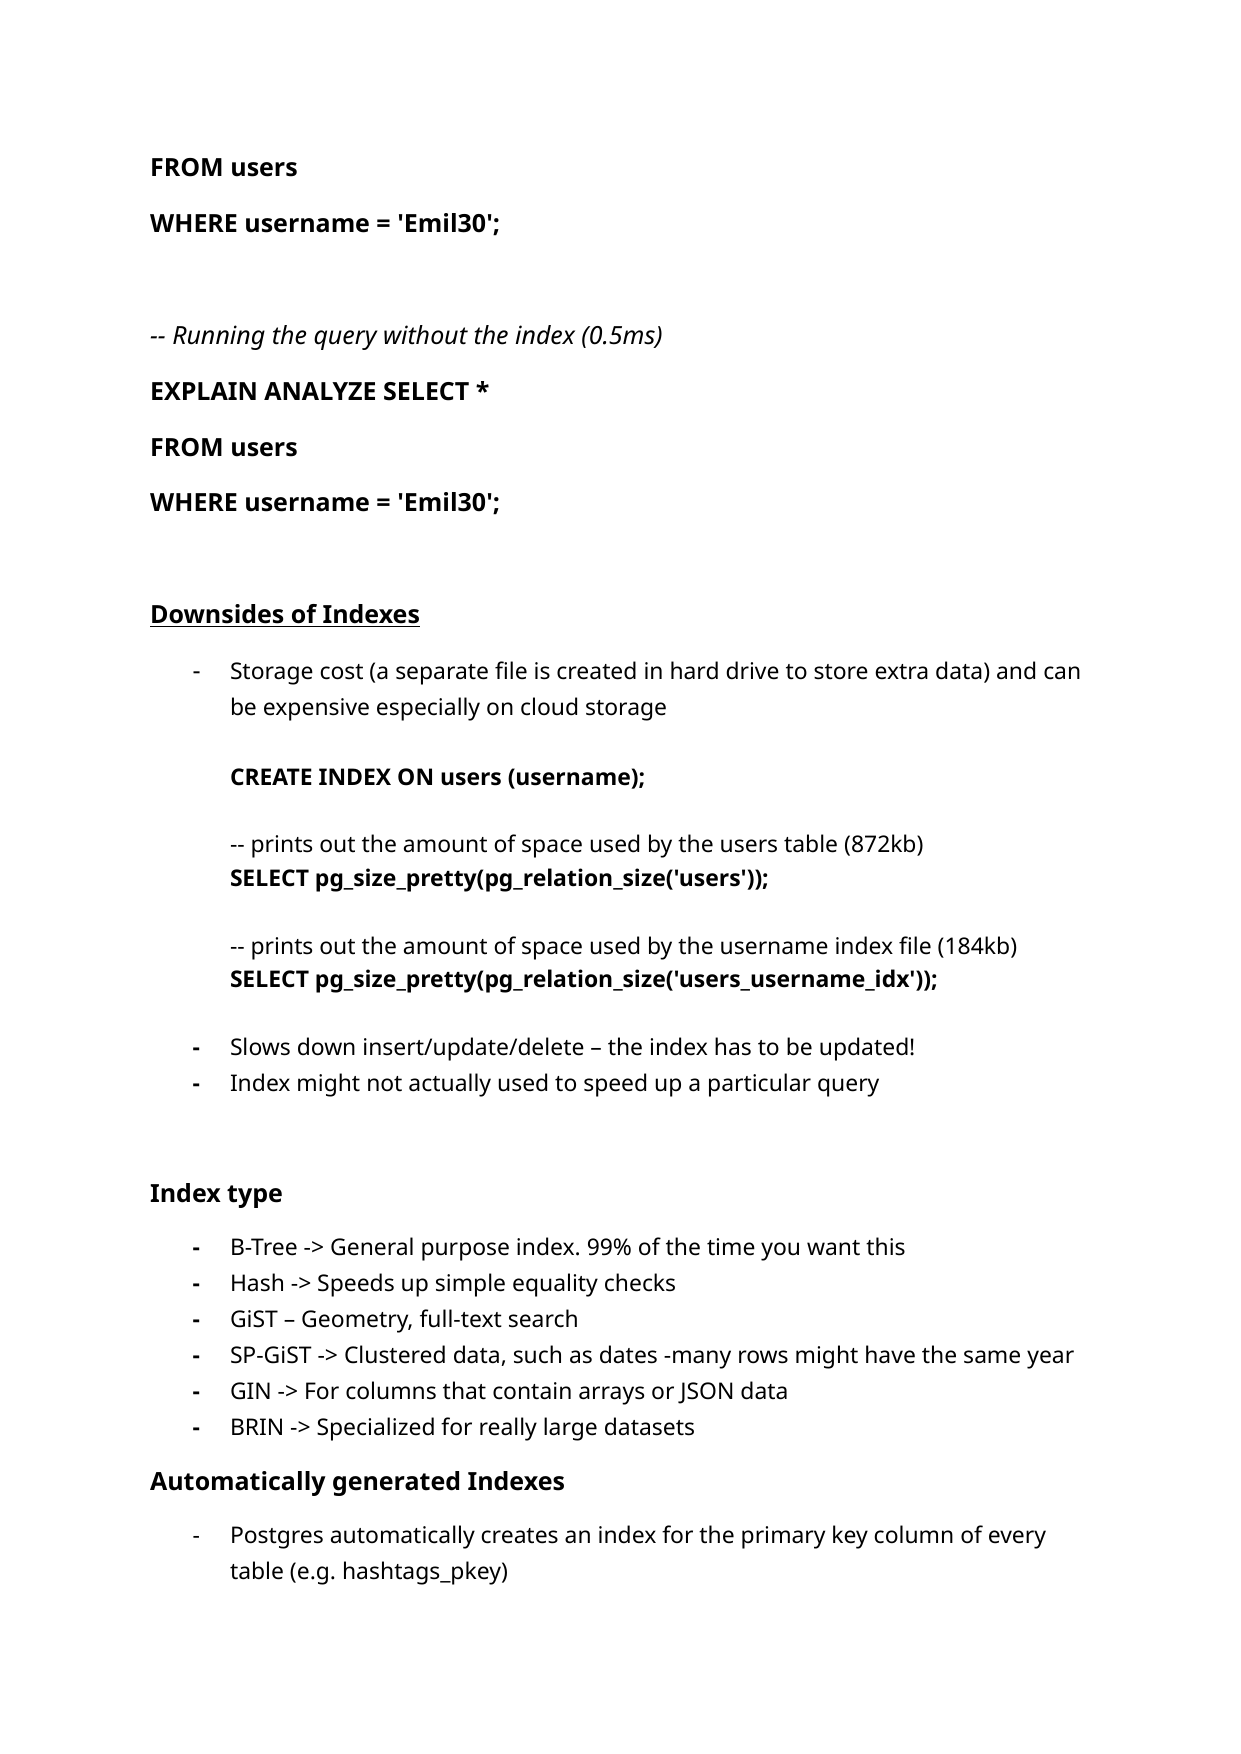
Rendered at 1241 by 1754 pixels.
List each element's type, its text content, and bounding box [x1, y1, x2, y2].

list Postgres automatically creates an index for the primary key column of every table (e.g. hashtags_pkey) [192, 1519, 1090, 1586]
text FROM users [150, 150, 1090, 184]
text WHERE username = 'Emil30'; [150, 206, 1090, 240]
list B-Tree -> General purpose index. 99% of the time you want this [192, 1231, 1090, 1262]
text EXPLAIN ANALYZE SELECT * [150, 373, 1090, 407]
list GiST – Geometry, full-text search [192, 1303, 1090, 1334]
list BRIN -> Specialized for really large datasets [192, 1411, 1090, 1442]
text WHERE username = 'Emil30'; [150, 485, 1090, 519]
list Storage cost (a separate file is created in hard drive to store extra data) and can be expensive especially on cloud storage [192, 652, 1090, 722]
text FROM users [150, 429, 1090, 463]
text Downsides of Indexes [150, 597, 1090, 631]
list SELECT pg_size_pretty(pg_relation_size('users')); [230, 862, 1090, 893]
list -- prints out the amount of space used by the username index file (184kb) [230, 930, 1090, 961]
list SP-GiST -> Clustered data, such as dates -many rows might have the same year [192, 1339, 1090, 1370]
list Index might not actually used to speed up a particular query [192, 1067, 1090, 1098]
text Index type [150, 1175, 1090, 1209]
list SELECT pg_size_pretty(pg_relation_size('users_username_idx')); [230, 963, 1090, 995]
list Slows down insert/update/delete – the index has to be updated! [192, 1031, 1090, 1062]
list GIN -> For columns that contain arrays or JSON data [192, 1375, 1090, 1406]
list CREATE INDEX ON users (username); [230, 761, 1090, 792]
list -- prints out the amount of space used by the users table (872kb) [230, 828, 1090, 860]
text -- Running the query without the index (0.5ms) [150, 317, 1090, 352]
text Automatically generated Indexes [150, 1463, 1090, 1497]
list Hash -> Speeds up simple equality checks [192, 1267, 1090, 1298]
